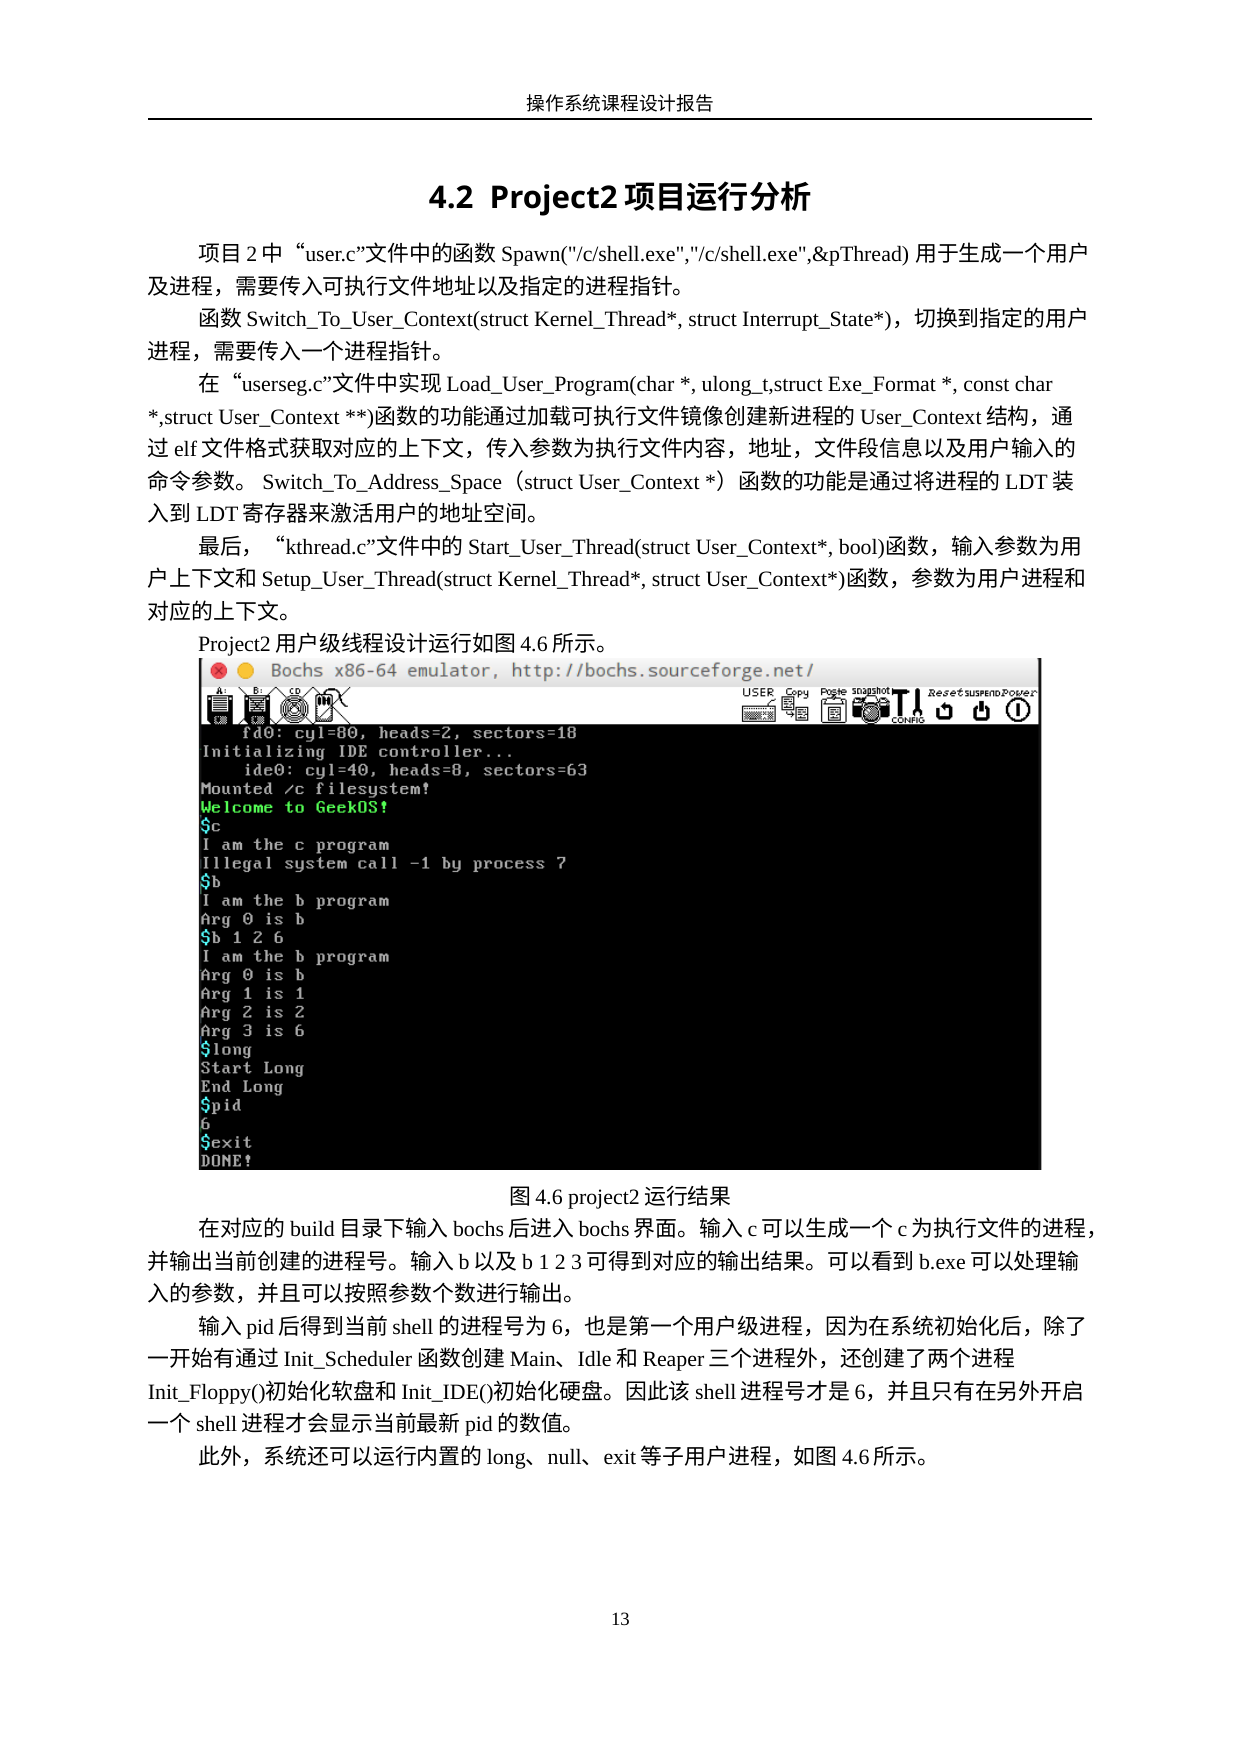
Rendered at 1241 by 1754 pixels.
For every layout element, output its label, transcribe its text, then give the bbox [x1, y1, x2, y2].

text 最后，“kthread.c”文件中的Start_User_Thread(struct User_Context*, bool)函数，输入参数为用户上下文和Setup_User_Thread(struct Kernel_Thread*, struct User_Context*)函数，参数为用户进程和对应的上下文。 [148, 528, 1092, 626]
text 在“userseg.c”文件中实现Load_User_Program(char *, ulong_t,struct Exe_Format *, const char *,struct User_Context **)函数的功能通过加载可执行文件镜像创建新进程的User_Context结构，通过elf文件格式获取对应的上下文，传入参数为执行文件内容，地址，文件段信息以及用户输入的命令参数。 Switch_To_Address_Space（struct User_Context *）函数的功能是通过将进程的LDT装入到LDT寄存器来激活用户的地址空间。 [148, 366, 1092, 528]
text 函数Switch_To_User_Context(struct Kernel_Thread*, struct Interrupt_State*)，切换到指定的用户进程，需要传入一个进程指针。 [148, 301, 1092, 366]
text Project2用户级线程设计运行如图4.6所示。 [148, 626, 1092, 658]
text 在对应的build目录下输入bochs后进入bochs界面。输入c可以生成一个c为执行文件的进程，并输出当前创建的进程号。输入b以及b 1 2 3可得到对应的输出结果。可以看到b.exe可以处理输入的参数，并且可以按照参数个数进行输出。 [148, 1211, 1092, 1308]
text 图4.6 project2运行结果 [148, 1178, 1092, 1211]
text 此外，系统还可以运行内置的long、null、exit等子用户进程，如图4.6所示。 [148, 1438, 1092, 1471]
picture [198, 658, 1042, 1170]
text 输入pid后得到当前shell的进程号为6，也是第一个用户级进程，因为在系统初始化后，除了一开始有通过Init_Scheduler 函数创建Main、Idle和Reaper三个进程外，还创建了两个进程Init_Floppy()初始化软盘和Init_IDE()初始化硬盘。因此该shell进程号才是6，并且只有在另外开启一个shell进程才会显示当前最新pid的数值。 [148, 1308, 1092, 1438]
subtitle 4.2 Project2项目运行分析 [148, 162, 1092, 227]
text 项目2中“user.c”文件中的函数Spawn("/c/shell.exe","/c/shell.exe",&pThread) 用于生成一个用户及进程，需要传入可执行文件地址以及指定的进程指针。 [148, 236, 1092, 301]
